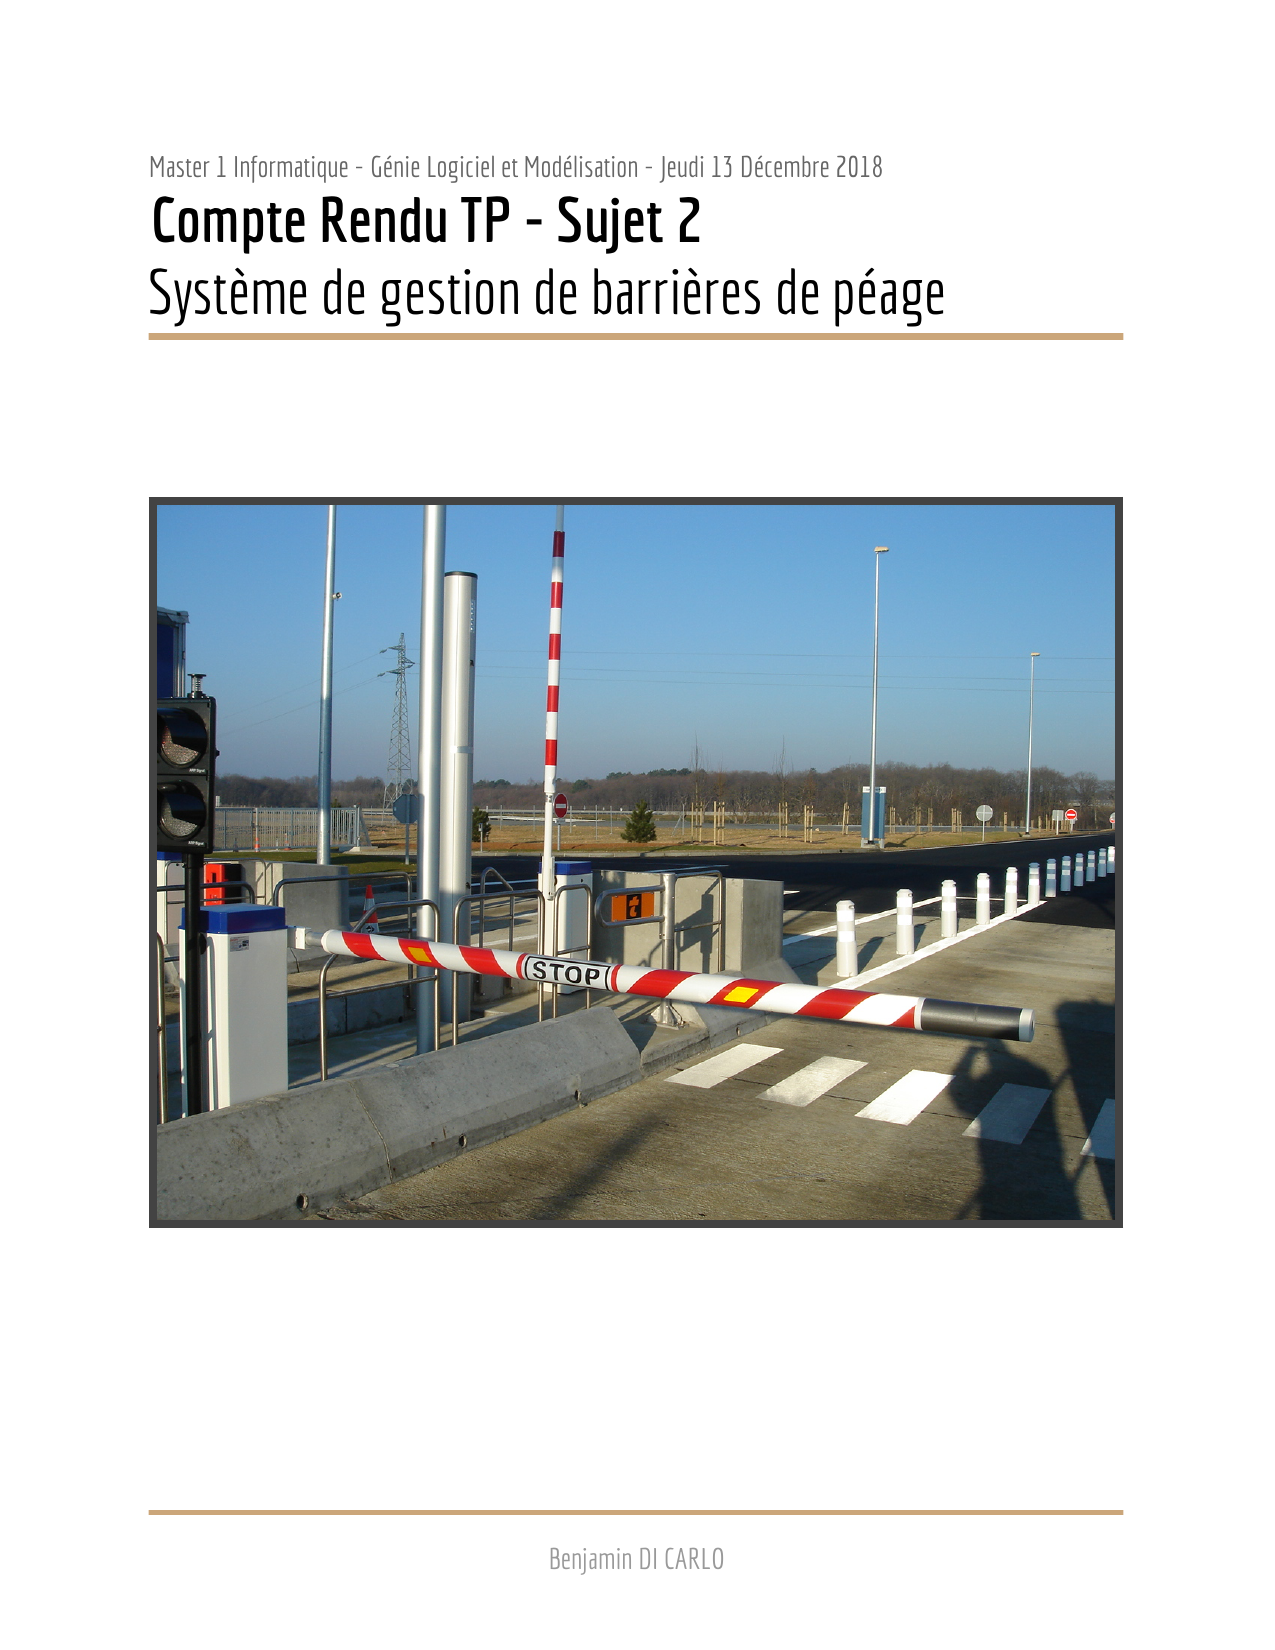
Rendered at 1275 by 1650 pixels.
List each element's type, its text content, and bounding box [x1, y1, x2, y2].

subtitle Système de gestion de barrières de péage [148, 255, 1125, 327]
text Master 1 Informatique - Génie Logiciel et Modélisation - Jeudi 13 Décembre 2018 [148, 150, 1125, 183]
picture [157, 505, 1115, 1220]
title Compte Rendu TP - Sujet 2 [150, 183, 1125, 255]
picture [148, 1510, 1124, 1515]
picture [148, 333, 1124, 340]
